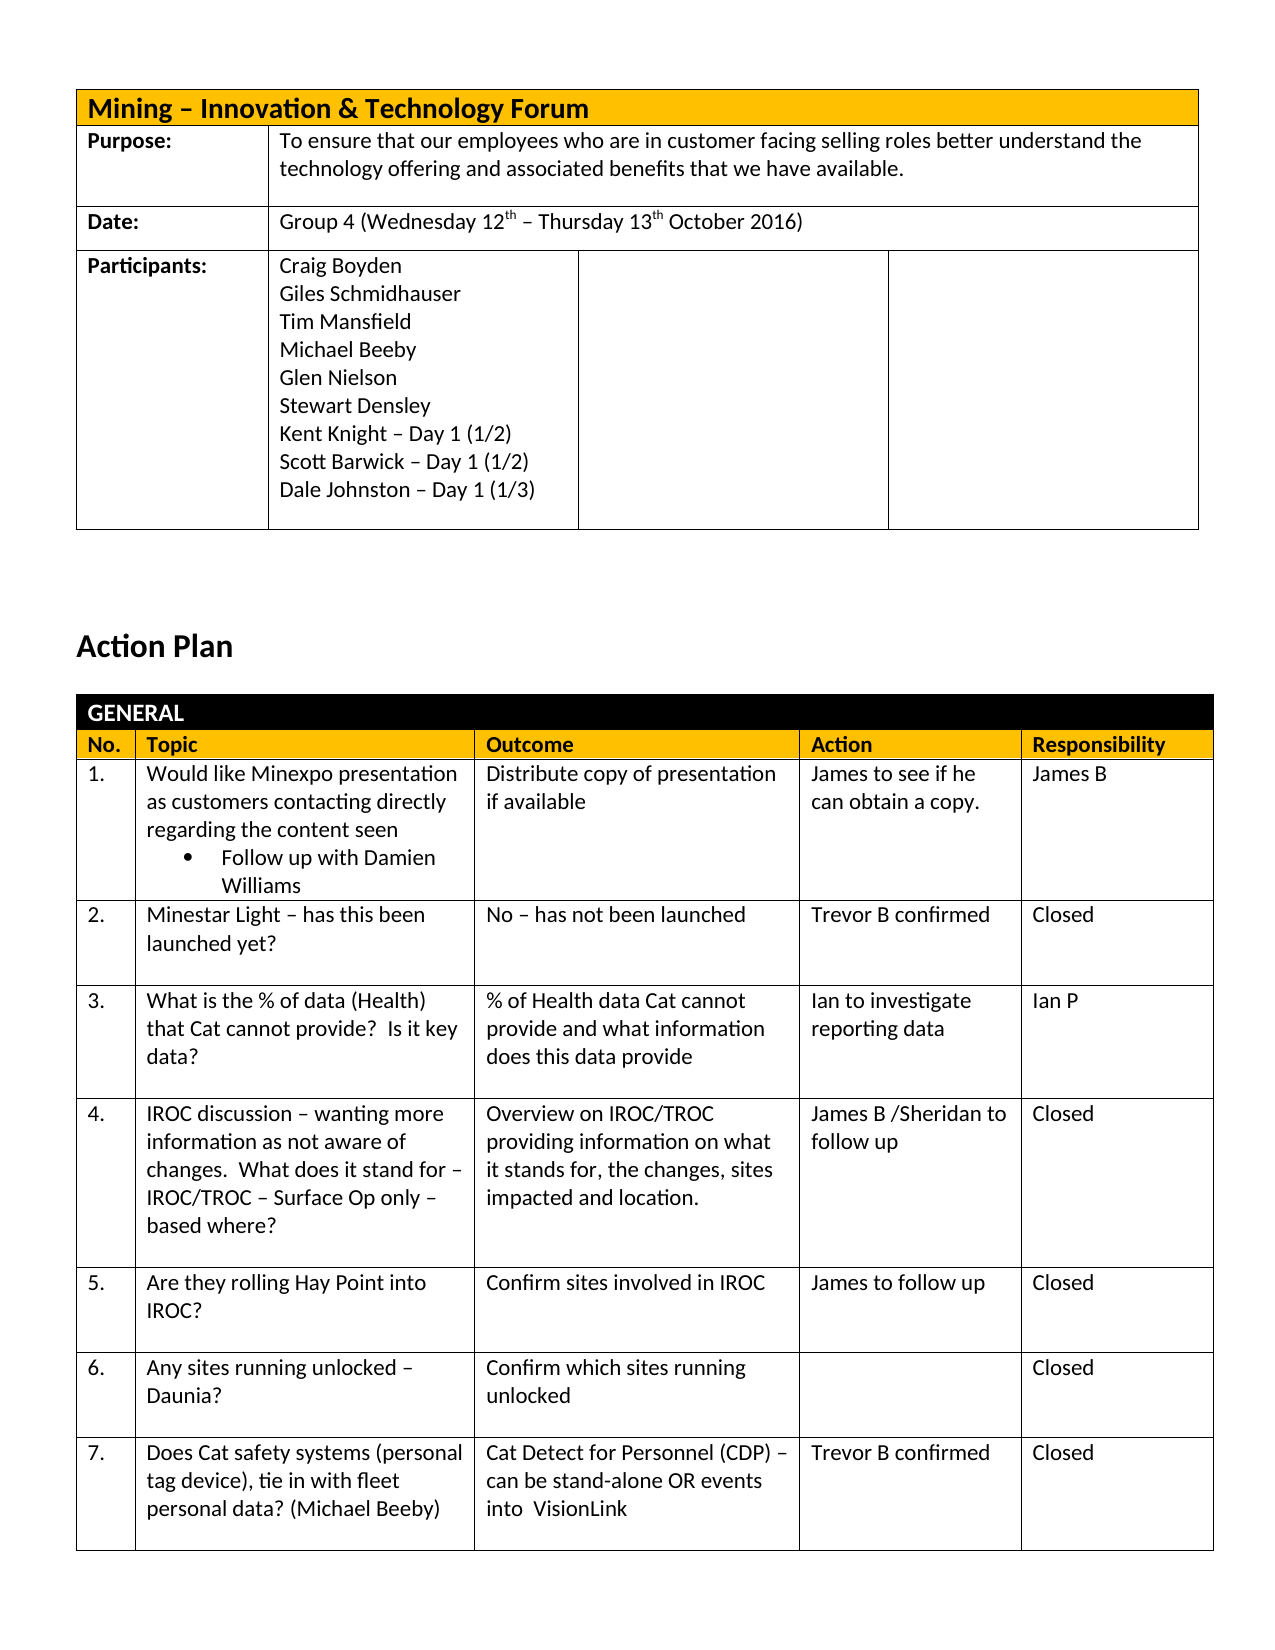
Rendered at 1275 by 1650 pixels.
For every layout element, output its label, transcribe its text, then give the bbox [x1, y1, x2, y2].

table_header GENERAL [77, 695, 1213, 729]
table_cell 3. [77, 986, 135, 1098]
table_cell Confirm which sites running unlocked [475, 1353, 799, 1437]
table_cell Closed [1022, 1438, 1213, 1550]
table_cell [579, 251, 888, 529]
table_cell Responsibility [1022, 730, 1213, 758]
table_cell 1. [77, 760, 135, 899]
table_cell No – has not been launched [475, 901, 799, 985]
table_cell Date: [77, 207, 268, 250]
table_cell James B /Sheridan to follow up [800, 1099, 1021, 1267]
table_cell [800, 1353, 1021, 1437]
table_cell 4. [77, 1099, 135, 1267]
table_cell Closed [1022, 901, 1213, 985]
table_cell No. [77, 730, 135, 758]
table_cell 5. [77, 1268, 135, 1352]
table_cell Any sites running unlocked – Daunia? [136, 1353, 474, 1437]
table_cell Distribute copy of presentation if available [475, 760, 799, 899]
table_cell Closed [1022, 1353, 1213, 1437]
table_cell James to see if he can obtain a copy. [800, 760, 1021, 899]
table_cell Ian to investigate reporting data [800, 986, 1021, 1098]
table_cell Participants: [77, 251, 268, 529]
table_cell Closed [1022, 1268, 1213, 1352]
table_cell Does Cat safety systems (personal tag device), tie in with fleet personal data? (Michael Beeby) [136, 1438, 474, 1550]
table_cell [889, 251, 1198, 529]
table_cell 7. [77, 1438, 135, 1550]
text Action Plan [76, 625, 1125, 665]
table_cell Action [800, 730, 1021, 758]
table_cell To ensure that our employees who are in customer facing selling roles better understand the technology offering and associated benefits that we have available. [269, 126, 1198, 206]
table_cell James B [1022, 760, 1213, 899]
table_cell Craig Boyden Giles Schmidhauser Tim Mansfield Michael Beeby Glen Nielson Stewart Densley Kent Knight – Day 1 (1/2) Scott Barwick – Day 1 (1/2) Dale Johnston – Day 1 (1/3) [269, 251, 578, 529]
table_cell Are they rolling Hay Point into IROC? [136, 1268, 474, 1352]
table_header Mining – Innovation & Technology Forum [77, 90, 1198, 125]
table_cell Ian P [1022, 986, 1213, 1098]
table_cell Group 4 (Wednesday 12th – Thursday 13th October 2016) [269, 207, 1198, 250]
table_cell Trevor B confirmed [800, 1438, 1021, 1550]
table_cell Closed [1022, 1099, 1213, 1267]
table_cell 6. [77, 1353, 135, 1437]
table_cell Outcome [475, 730, 799, 758]
table_cell % of Health data Cat cannot provide and what information does this data provide [475, 986, 799, 1098]
table_cell Would like Minexpo presentation as customers contacting directly regarding the content seen Follow up with Damien Williams [136, 760, 474, 899]
table_cell Confirm sites involved in IROC [475, 1268, 799, 1352]
table_cell Topic [136, 730, 474, 758]
table_cell IROC discussion – wanting more information as not aware of changes. What does it stand for – IROC/TROC – Surface Op only – based where? [136, 1099, 474, 1267]
table_cell 2. [77, 901, 135, 985]
table_cell Cat Detect for Personnel (CDP) – can be stand-alone OR events into VisionLink [475, 1438, 799, 1550]
table_cell What is the % of data (Health) that Cat cannot provide? Is it key data? [136, 986, 474, 1098]
table_cell Overview on IROC/TROC providing information on what it stands for, the changes, sites impacted and location. [475, 1099, 799, 1267]
table_cell Minestar Light – has this been launched yet? [136, 901, 474, 985]
table_cell Purpose: [77, 126, 268, 206]
table_cell Trevor B confirmed [800, 901, 1021, 985]
table_cell James to follow up [800, 1268, 1021, 1352]
